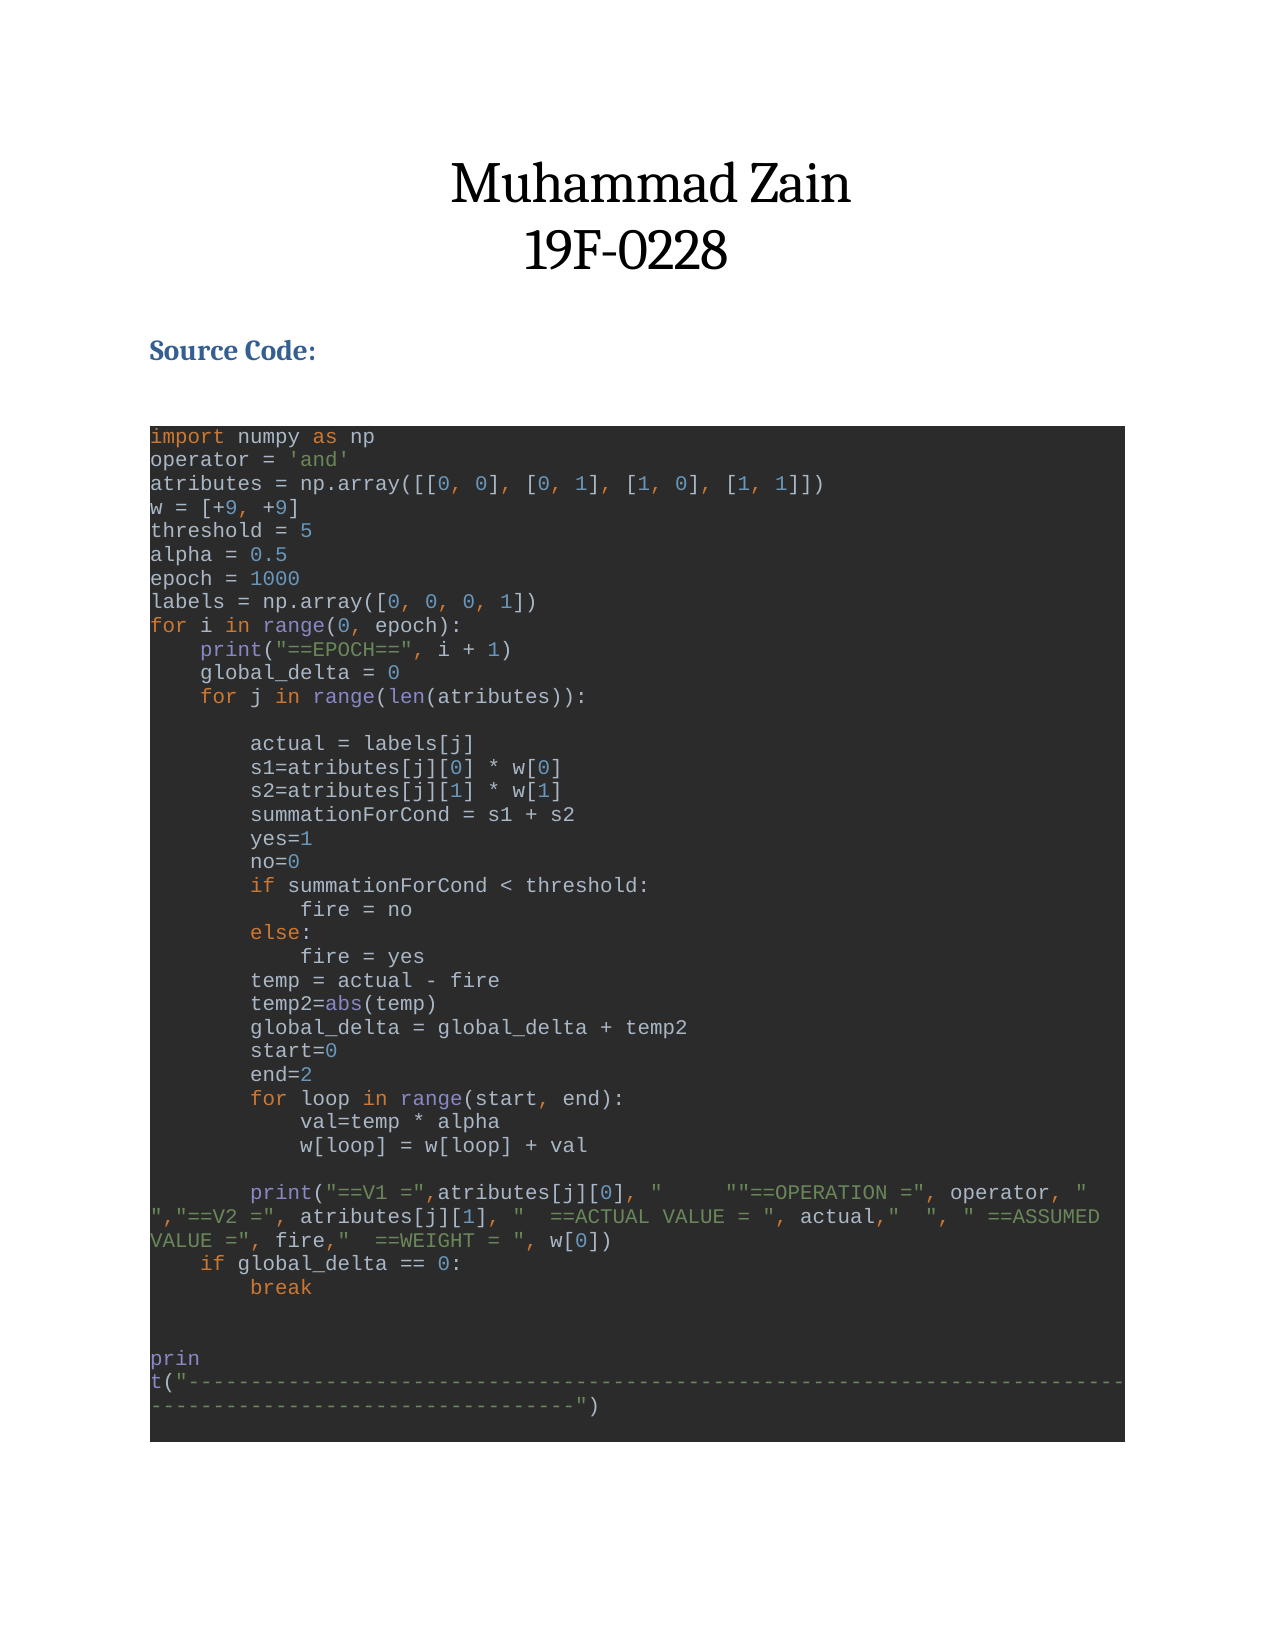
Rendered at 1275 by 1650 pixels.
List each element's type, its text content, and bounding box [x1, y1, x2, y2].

subtitle Source Code: [150, 334, 1125, 368]
title 19F-0228 [450, 217, 1125, 284]
title Muhammad Zain [450, 150, 1125, 217]
text import numpy as np operator = 'and' atributes = np.array([[0, 0], [0, 1], [1, 0], [1, 1]]) w = [+9, +9] threshold = 5 alpha = 0.5 epoch = 1000 labels = np.array([0, 0, 0, 1]) for i in range(0, epoch): print("==EPOCH==", i + 1) global_delta = 0 for j in range(len(atributes)): actual = labels[j] s1=atributes[j][0] * w[0] s2=atributes[j][1] * w[1] summationForCond = s1 + s2 yes=1 no=0 if summationForCond < threshold: fire = no else: fire = yes temp = actual - fire temp2=abs(temp) global_delta = global_delta + temp2 start=0 end=2 for loop in range(start, end): val=temp * alpha w[loop] = w[loop] + val print("==V1 =",atributes[j][0], " ""==OPERATION =", operator, " ","==V2 =", atributes[j][1], " ==ACTUAL VALUE = ", actual," ", " ==ASSUMED VALUE =", fire," ==WEIGHT = ", w[0]) if global_delta == 0: break print("-------------------------------------------------------------------------------------------------------------") [150, 426, 1125, 1419]
